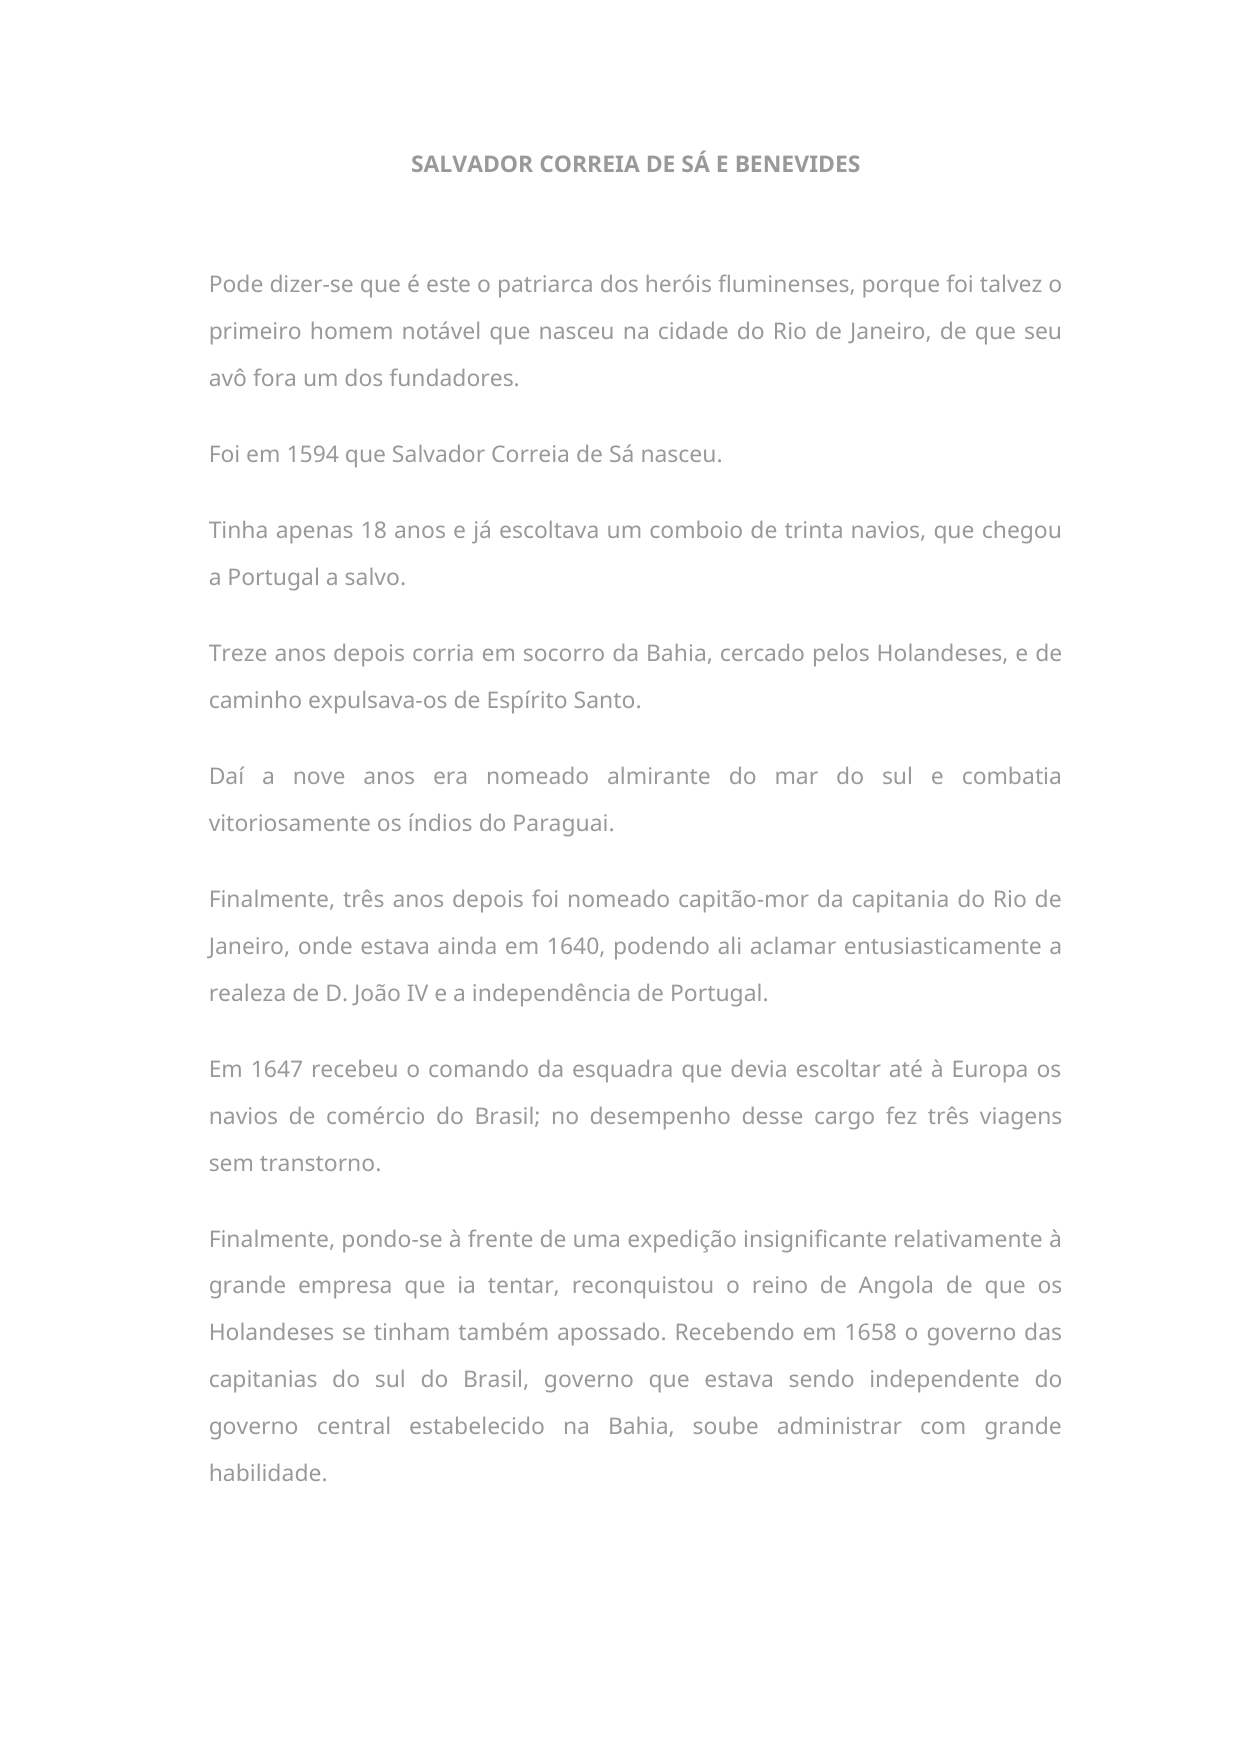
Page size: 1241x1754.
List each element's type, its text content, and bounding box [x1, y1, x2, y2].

text SALVADOR CORREIA DE SÁ E BENEVIDES [208, 148, 1063, 179]
text Em 1647 recebeu o comando da esquadra que devia escoltar até à Europa os navios de comércio do Brasil; no desempenho desse cargo fez três viagens sem transtorno. [208, 1053, 1063, 1178]
text Treze anos depois corria em socorro da Bahia, cercado pelos Holandeses, e de caminho expulsava-os de Espírito Santo. [208, 637, 1063, 715]
text Daí a nove anos era nomeado almirante do mar do sul e combatia vitoriosamente os índios do Paraguai. [208, 760, 1063, 838]
text Foi em 1594 que Salvador Correia de Sá nasceu. [208, 438, 1063, 469]
text Tinha apenas 18 anos e já escoltava um comboio de trinta navios, que chegou a Portugal a salvo. [208, 514, 1063, 592]
text Finalmente, três anos depois foi nomeado capitão-mor da capitania do Rio de Janeiro, onde estava ainda em 1640, podendo ali aclamar entusiasticamente a realeza de D. João IV e a independência de Portugal. [208, 883, 1063, 1008]
text Pode dizer-se que é este o patriarca dos heróis fluminenses, porque foi talvez o primeiro homem notável que nasceu na cidade do Rio de Janeiro, de que seu avô fora um dos fundadores. [208, 268, 1063, 393]
text Finalmente, pondo-se à frente de uma expedição insignificante relativamente à grande empresa que ia tentar, reconquistou o reino de Angola de que os Holandeses se tinham também apossado. Recebendo em 1658 o governo das capitanias do sul do Brasil, governo que estava sendo independente do governo central estabelecido na Bahia, soube administrar com grande habilidade. [208, 1223, 1063, 1488]
